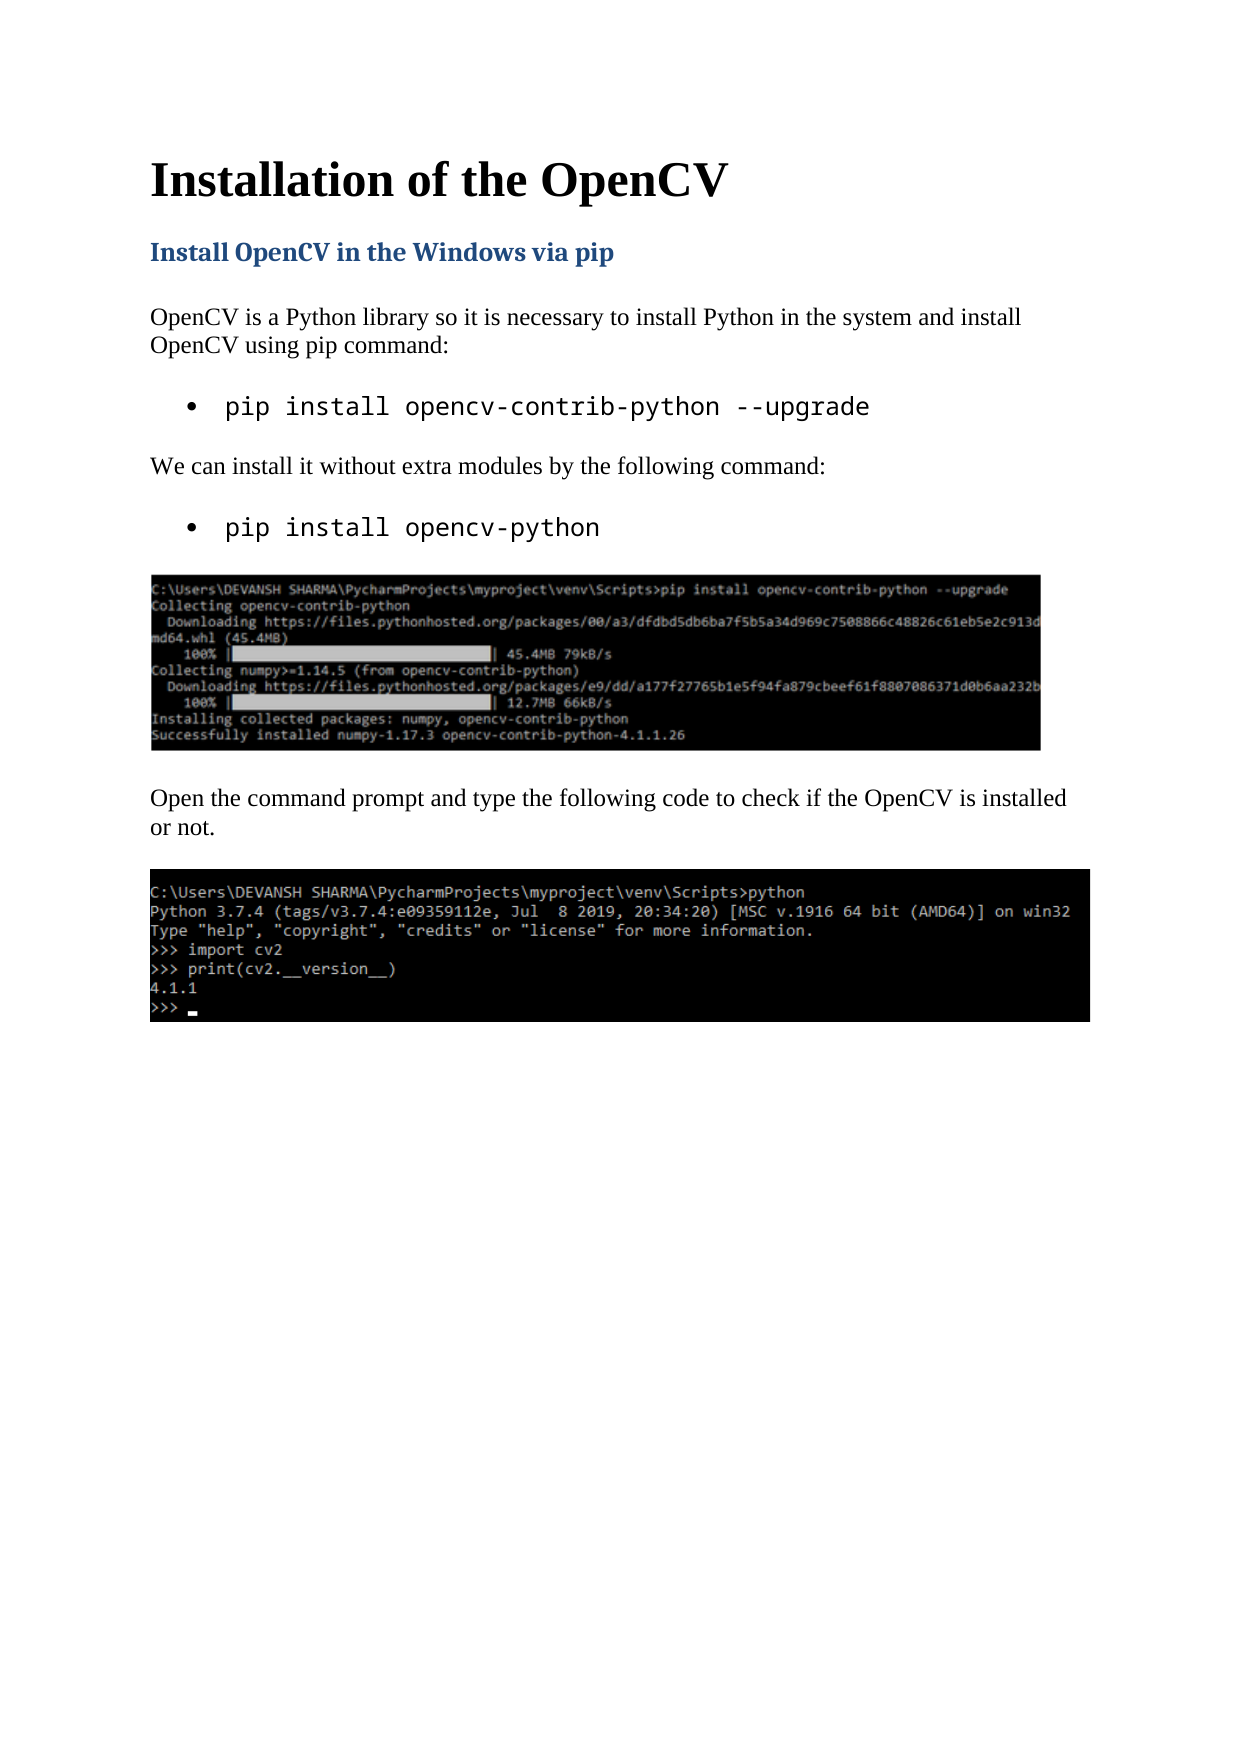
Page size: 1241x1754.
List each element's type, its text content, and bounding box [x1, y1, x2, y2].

list pip install opencv-python [187, 509, 1090, 543]
picture [150, 869, 1091, 1022]
subtitle Installation of the OpenCV [150, 150, 1090, 207]
picture [150, 572, 1041, 754]
text OpenCV is a Python library so it is necessary to install Python in the system and install OpenCV using pip command: [150, 302, 1090, 359]
list pip install opencv-contrib-python --upgrade [187, 388, 1090, 422]
subtitle Install OpenCV in the Windows via pip [150, 237, 1090, 268]
text Open the command prompt and type the following code to check if the OpenCV is installed or not. [150, 783, 1090, 841]
text We can install it without extra modules by the following command: [150, 451, 1090, 480]
